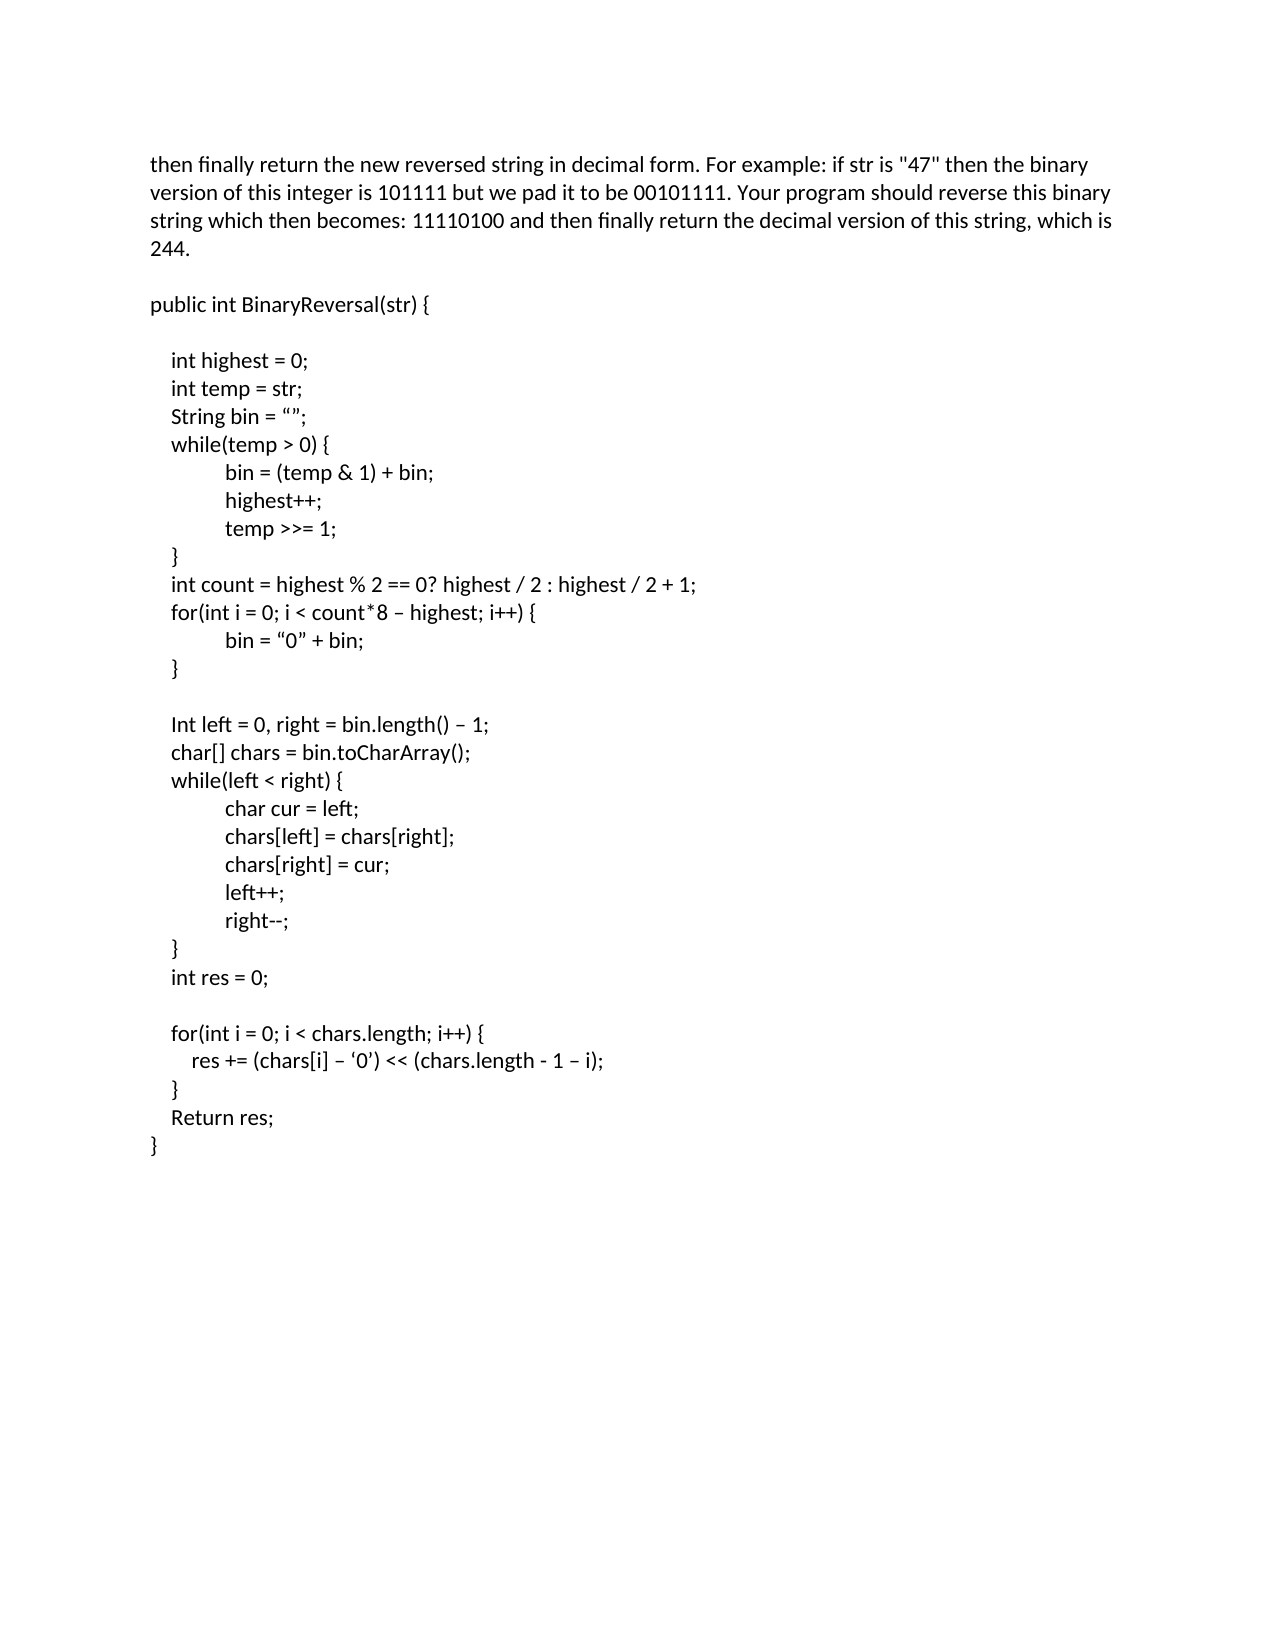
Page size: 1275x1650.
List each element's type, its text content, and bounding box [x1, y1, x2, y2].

text } [150, 934, 1125, 963]
text String bin = “”; [150, 402, 1125, 430]
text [150, 150, 1125, 262]
text char cur = left; [150, 794, 1125, 822]
text Return res; [150, 1103, 1125, 1131]
text res += (chars[i] – ‘0’) << (chars.length - 1 – i); [150, 1047, 1125, 1075]
text int count = highest % 2 == 0? highest / 2 : highest / 2 + 1; [150, 570, 1125, 598]
text chars[right] = cur; [150, 851, 1125, 878]
text int temp = str; [150, 374, 1125, 402]
text for(int i = 0; i < chars.length; i++) { [150, 1019, 1125, 1047]
text chars[left] = chars[right]; [150, 822, 1125, 851]
text left++; [150, 878, 1125, 907]
text bin = “0” + bin; [150, 626, 1125, 654]
text char[] chars = bin.toCharArray(); [150, 738, 1125, 766]
text while(temp > 0) { [150, 430, 1125, 458]
text } [150, 1075, 1125, 1103]
text highest++; [150, 486, 1125, 514]
text Int left = 0, right = bin.length() – 1; [150, 710, 1125, 738]
text bin = (temp & 1) + bin; [150, 458, 1125, 486]
text right--; [150, 907, 1125, 934]
text for(int i = 0; i < count*8 – highest; i++) { [150, 598, 1125, 626]
text public int BinaryReversal(str) { [150, 290, 1125, 318]
text int res = 0; [150, 963, 1125, 991]
text temp >>= 1; [150, 514, 1125, 542]
text } [150, 654, 1125, 682]
text while(left < right) { [150, 766, 1125, 794]
text } [150, 1131, 1125, 1159]
text } [150, 542, 1125, 570]
text int highest = 0; [150, 346, 1125, 374]
